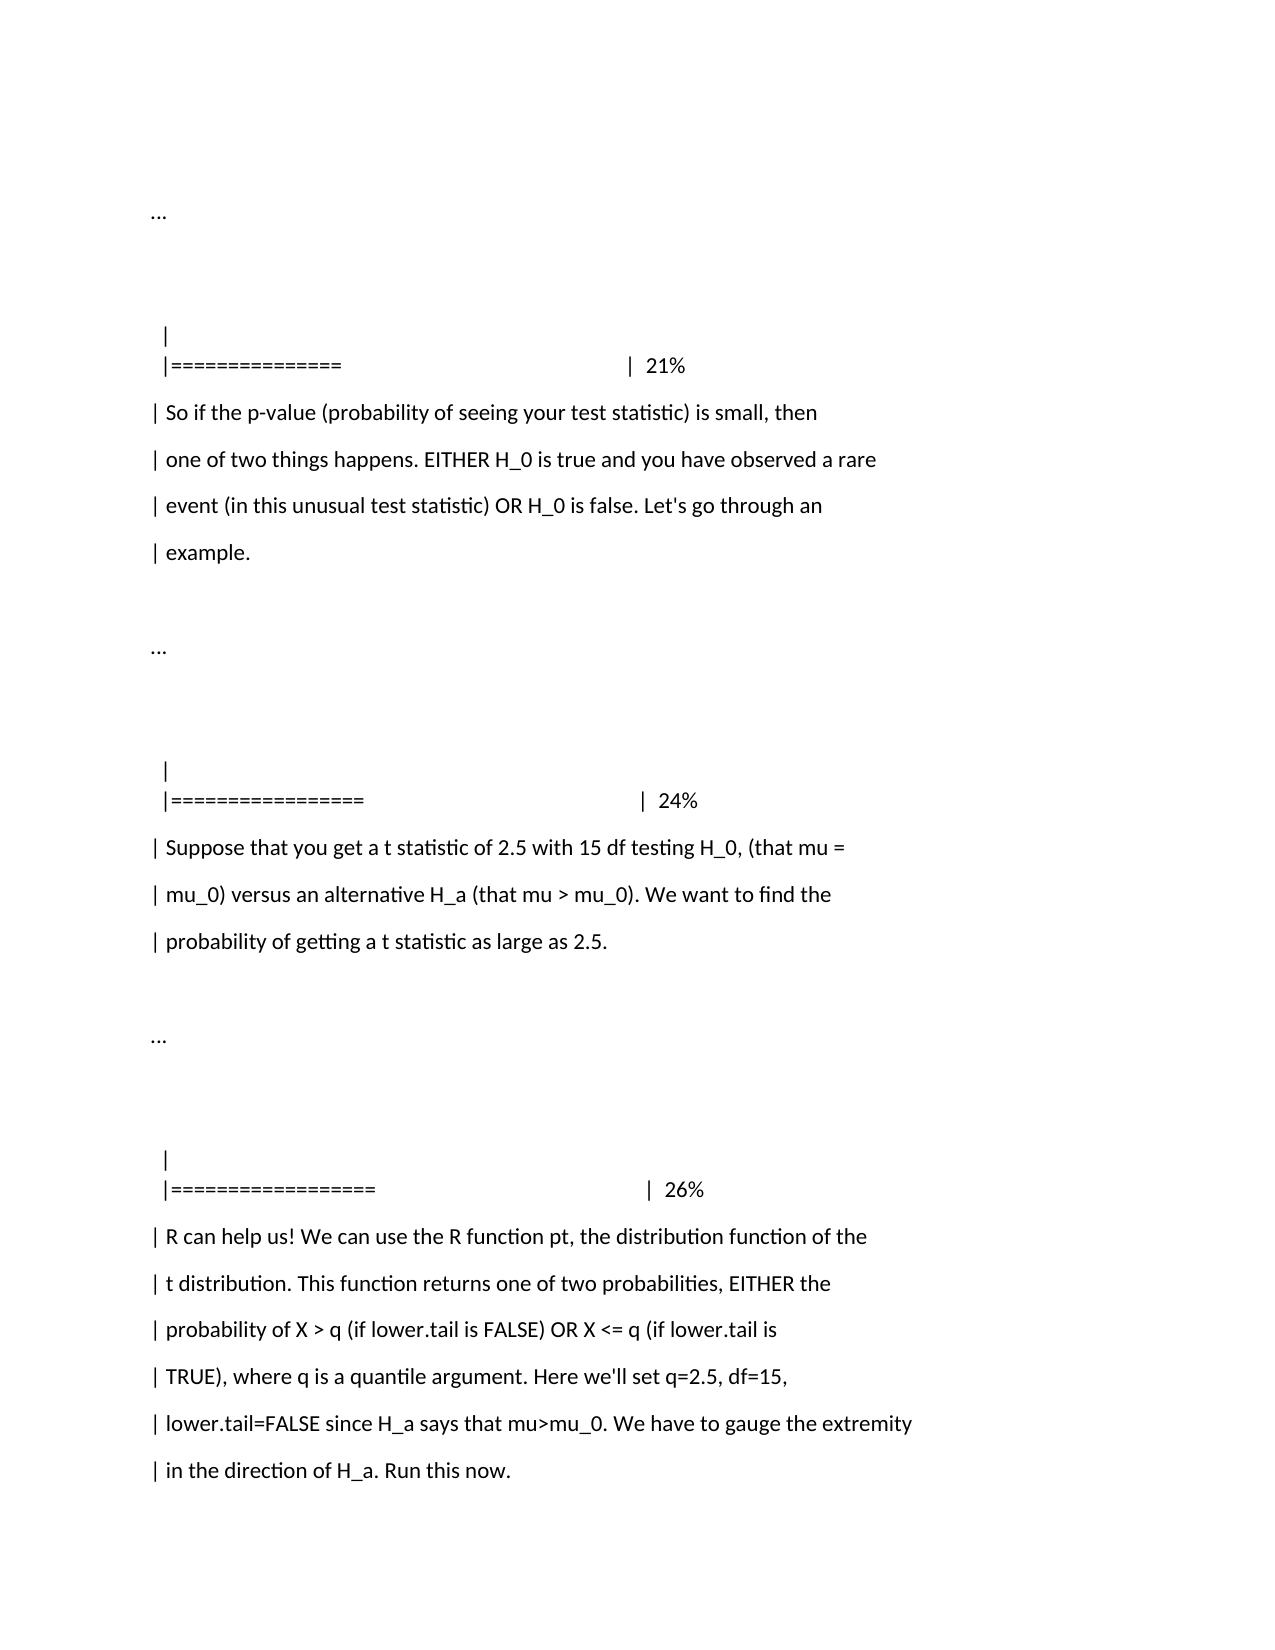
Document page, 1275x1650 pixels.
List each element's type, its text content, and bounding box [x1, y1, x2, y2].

text | |=============== | 21% [150, 291, 1125, 379]
text | R can help us! We can use the R function pt, the distribution function of the [150, 1222, 1125, 1250]
text ... [150, 197, 1125, 225]
text | So if the p-value (probability of seeing your test statistic) is small, then [150, 398, 1125, 426]
text ... [150, 1021, 1125, 1049]
text | TRUE), where q is a quantile argument. Here we'll set q=2.5, df=15, [150, 1362, 1125, 1391]
text | one of two things happens. EITHER H_0 is true and you have observed a rare [150, 445, 1125, 473]
text | in the direction of H_a. Run this now. [150, 1456, 1125, 1484]
text ... [150, 632, 1125, 660]
text | probability of getting a t statistic as large as 2.5. [150, 927, 1125, 955]
text | |================= | 24% [150, 726, 1125, 814]
text | lower.tail=FALSE since H_a says that mu>mu_0. We have to gauge the extremity [150, 1409, 1125, 1437]
text | mu_0) versus an alternative H_a (that mu > mu_0). We want to find the [150, 880, 1125, 908]
text | example. [150, 538, 1125, 567]
text | probability of X > q (if lower.tail is FALSE) OR X <= q (if lower.tail is [150, 1316, 1125, 1344]
text | t distribution. This function returns one of two probabilities, EITHER the [150, 1269, 1125, 1297]
text | Suppose that you get a t statistic of 2.5 with 15 df testing H_0, (that mu = [150, 833, 1125, 861]
text | event (in this unusual test statistic) OR H_0 is false. Let's go through an [150, 492, 1125, 520]
text | |================== | 26% [150, 1114, 1125, 1203]
